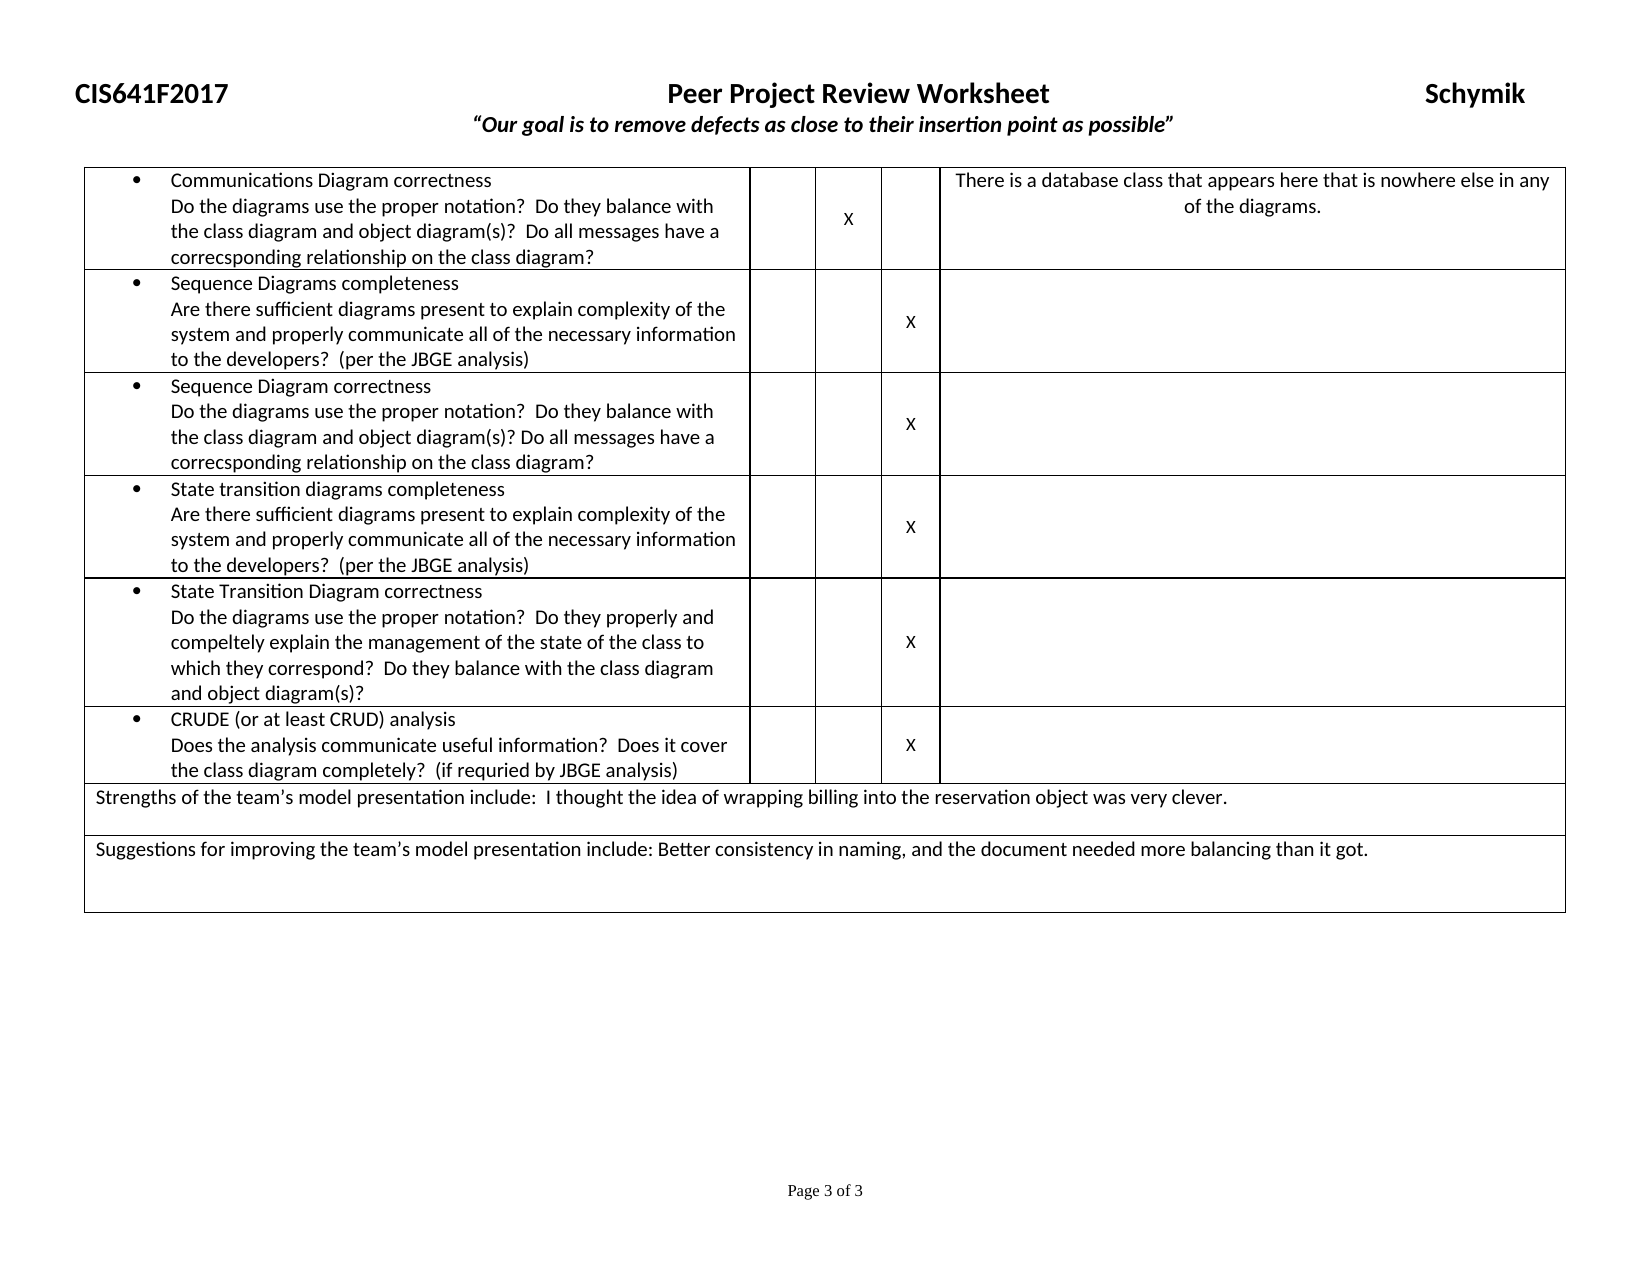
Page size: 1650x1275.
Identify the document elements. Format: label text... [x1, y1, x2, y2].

table_cell [816, 579, 881, 706]
table_cell [751, 476, 815, 577]
table_cell CRUDE (or at least CRUD) analysis Does the analysis communicate useful information? Does it cover the class diagram completely? (if requried by JBGE analysis) [85, 707, 749, 783]
table_cell [941, 476, 1565, 577]
table_cell Communications Diagram correctness Do the diagrams use the proper notation? Do they balance with the class diagram and object diagram(s)? Do all messages have a correcsponding relationship on the class diagram? [85, 168, 749, 269]
table_cell [751, 707, 815, 783]
table_cell [816, 373, 881, 475]
table_cell [816, 270, 881, 372]
table_cell Sequence Diagrams completeness Are there sufficient diagrams present to explain complexity of the system and properly communicate all of the necessary information to the developers? (per the JBGE analysis) [85, 270, 749, 372]
table_cell X [882, 579, 939, 706]
table_cell [941, 270, 1565, 372]
table_cell [816, 476, 881, 577]
table_cell Suggestions for improving the team’s model presentation include: Better consistency in naming, and the document needed more balancing than it got. [85, 836, 1565, 912]
table_cell [751, 373, 815, 475]
table_cell State transition diagrams completeness Are there sufficient diagrams present to explain complexity of the system and properly communicate all of the necessary information to the developers? (per the JBGE analysis) [85, 476, 749, 577]
table_cell [941, 579, 1565, 706]
table_cell There is a database class that appears here that is nowhere else in any of the diagrams. [941, 168, 1565, 269]
table_cell [882, 168, 939, 269]
table_cell [751, 168, 815, 269]
table_cell Strengths of the team’s model presentation include: I thought the idea of wrapping billing into the reservation object was very clever. [85, 784, 1565, 835]
table_cell X [882, 270, 939, 372]
table_cell State Transition Diagram correctness Do the diagrams use the proper notation? Do they properly and compeltely explain the management of the state of the class to which they correspond? Do they balance with the class diagram and object diagram(s)? [85, 579, 749, 706]
table_cell [941, 707, 1565, 783]
table_cell X [816, 168, 881, 269]
table_cell [941, 373, 1565, 475]
table_cell Sequence Diagram correctness Do the diagrams use the proper notation? Do they balance with the class diagram and object diagram(s)? Do all messages have a correcsponding relationship on the class diagram? [85, 373, 749, 475]
table_cell [751, 579, 815, 706]
table_cell [816, 707, 881, 783]
table_cell X [882, 707, 939, 783]
table_cell [751, 270, 815, 372]
table_cell X [882, 476, 939, 577]
table_cell X [882, 373, 939, 475]
